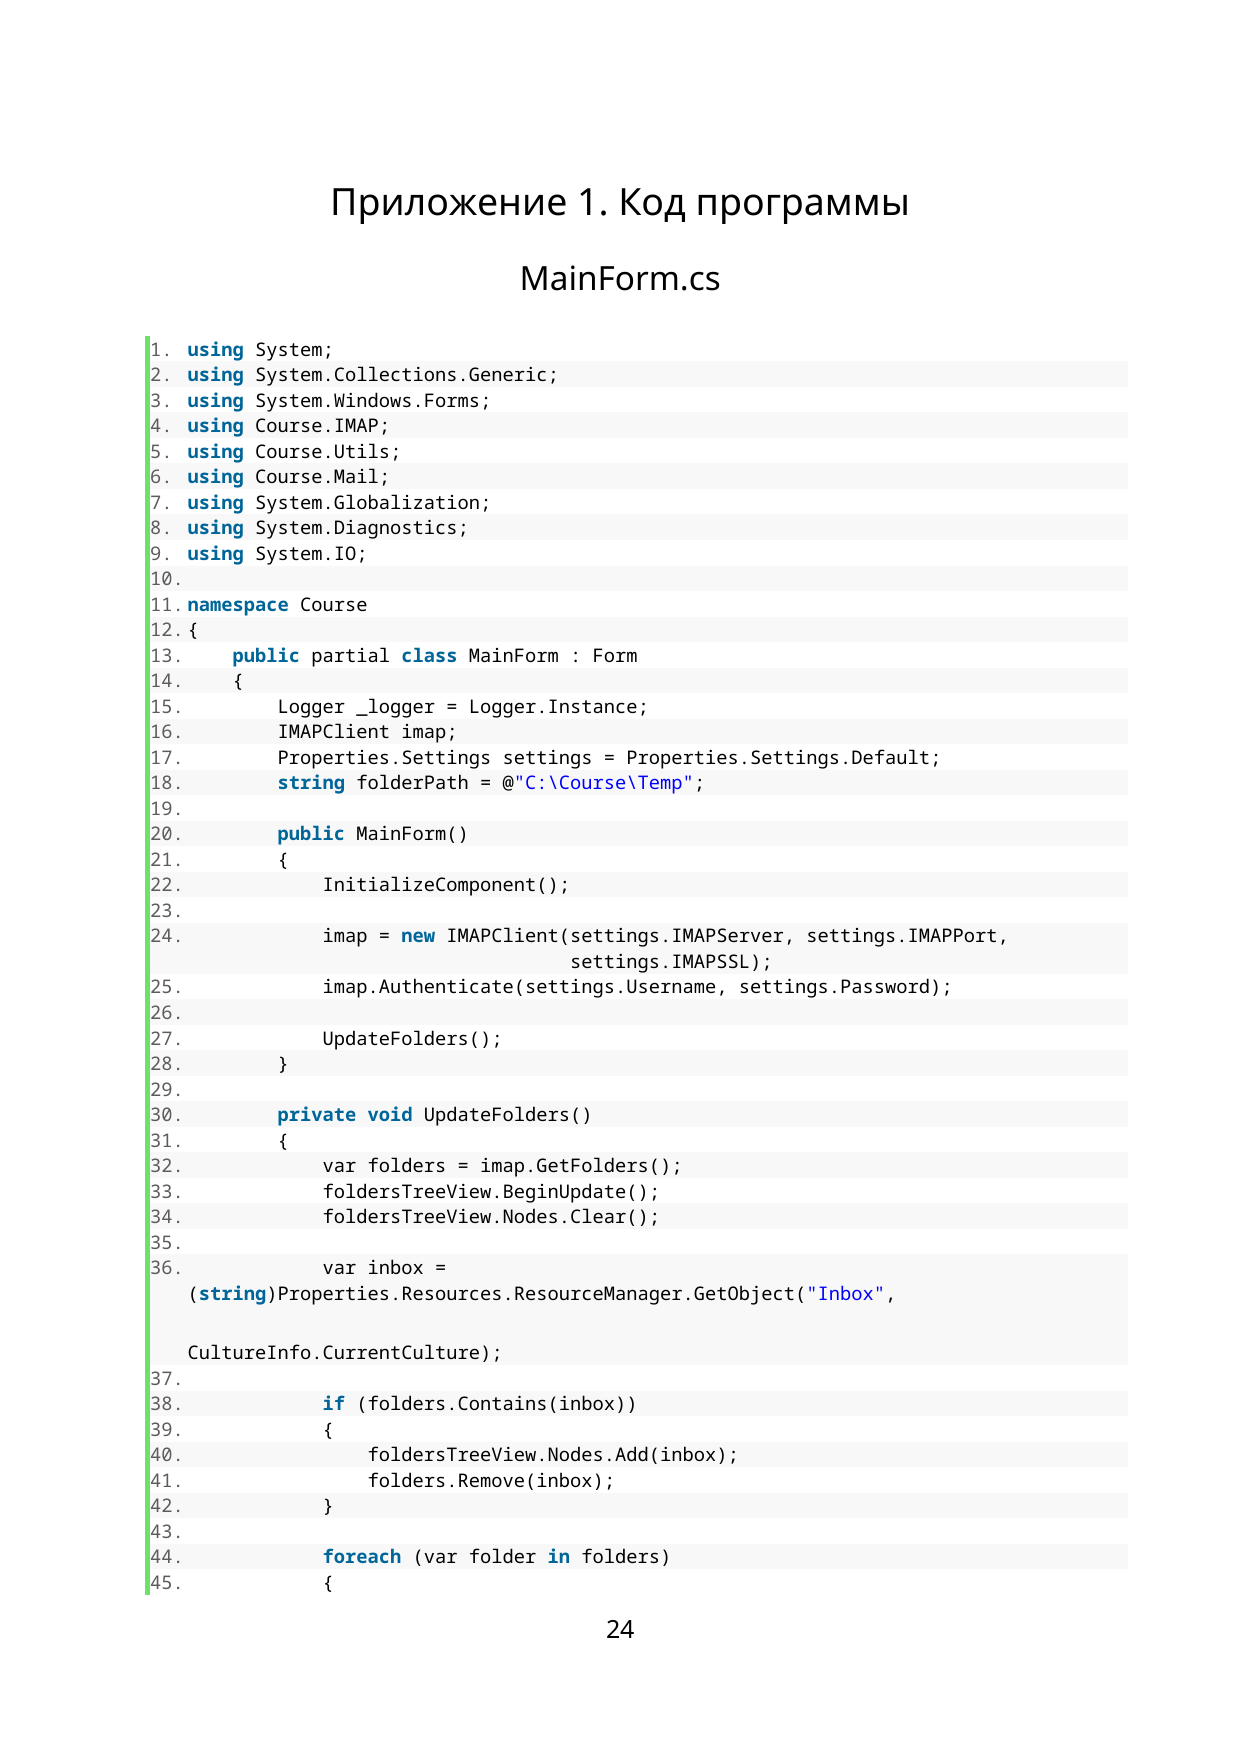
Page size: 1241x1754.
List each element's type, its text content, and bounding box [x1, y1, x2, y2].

subtitle MainForm.cs [112, 254, 1128, 300]
list namespace Course [150, 591, 1128, 617]
list using Course.Utils; [150, 438, 1128, 463]
list using System.Diagnostics; [150, 514, 1128, 540]
list } [150, 1050, 1128, 1076]
list public MainForm() [150, 821, 1128, 846]
list public partial class MainForm : Form [150, 642, 1128, 668]
list { [150, 1127, 1128, 1152]
subtitle Приложение 1. Код программы [112, 175, 1128, 226]
list UpdateFolders(); [150, 1025, 1128, 1050]
list using Course.IMAP; [150, 412, 1128, 438]
list foldersTreeView.Nodes.Add(inbox); [150, 1442, 1128, 1467]
list using System.Globalization; [150, 489, 1128, 514]
list foldersTreeView.Nodes.Clear(); [150, 1203, 1128, 1229]
list { [150, 668, 1128, 693]
list { [150, 1569, 1128, 1595]
list { [150, 846, 1128, 872]
list var folders = imap.GetFolders(); [150, 1152, 1128, 1178]
list InitializeComponent(); [150, 872, 1128, 897]
list foldersTreeView.BeginUpdate(); [150, 1178, 1128, 1203]
list using Course.Mail; [150, 463, 1128, 489]
list imap.Authenticate(settings.Username, settings.Password); [150, 974, 1128, 999]
list using System; [150, 336, 1128, 361]
list { [150, 1416, 1128, 1442]
list folders.Remove(inbox); [150, 1467, 1128, 1493]
list foreach (var folder in folders) [150, 1544, 1128, 1569]
list if (folders.Contains(inbox)) [150, 1391, 1128, 1416]
list } [150, 1493, 1128, 1518]
list Properties.Settings settings = Properties.Settings.Default; [150, 744, 1128, 770]
list { [150, 617, 1128, 642]
list using System.Collections.Generic; [150, 361, 1128, 387]
list imap = new IMAPClient(settings.IMAPServer, settings.IMAPPort, settings.IMAPSSL); [150, 923, 1128, 974]
list using System.Windows.Forms; [150, 387, 1128, 412]
list Logger _logger = Logger.Instance; [150, 693, 1128, 719]
list using System.IO; [150, 540, 1128, 566]
list private void UpdateFolders() [150, 1101, 1128, 1127]
list var inbox = (string)Properties.Resources.ResourceManager.GetObject("Inbox", CultureInfo.CurrentCulture); [150, 1254, 1128, 1365]
list string folderPath = @"C:\Course\Temp"; [150, 770, 1128, 795]
list IMAPClient imap; [150, 719, 1128, 744]
